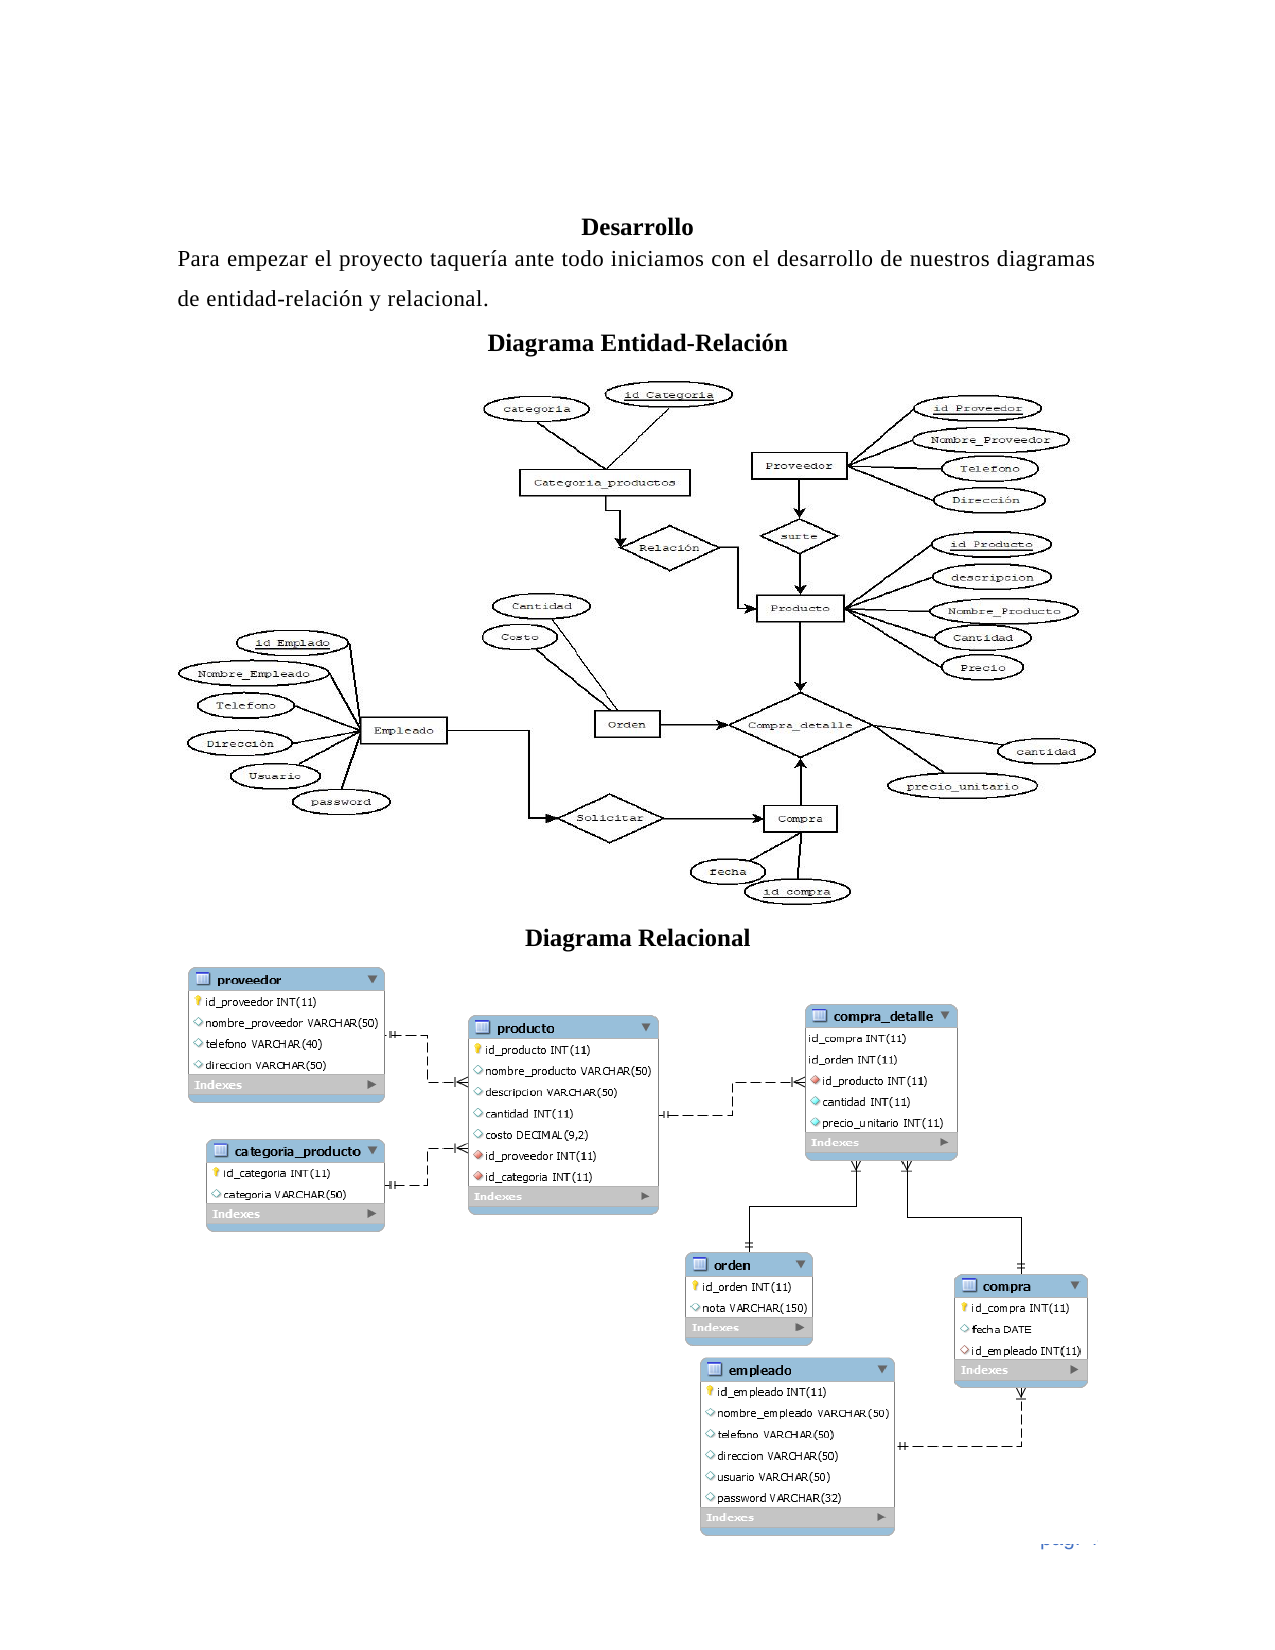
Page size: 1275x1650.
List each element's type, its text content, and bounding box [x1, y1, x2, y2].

text Para empezar el proyecto taquería ante todo iniciamos con el desarrollo de nuestros diagramas de entidad-relación y relacional. [177, 245, 1098, 311]
picture [177, 380, 1098, 906]
subtitle Diagrama Relacional [177, 923, 1098, 952]
picture [178, 957, 1098, 1544]
subtitle Desarrollo [177, 212, 1098, 241]
subtitle Diagrama Entidad-Relación [177, 328, 1098, 357]
